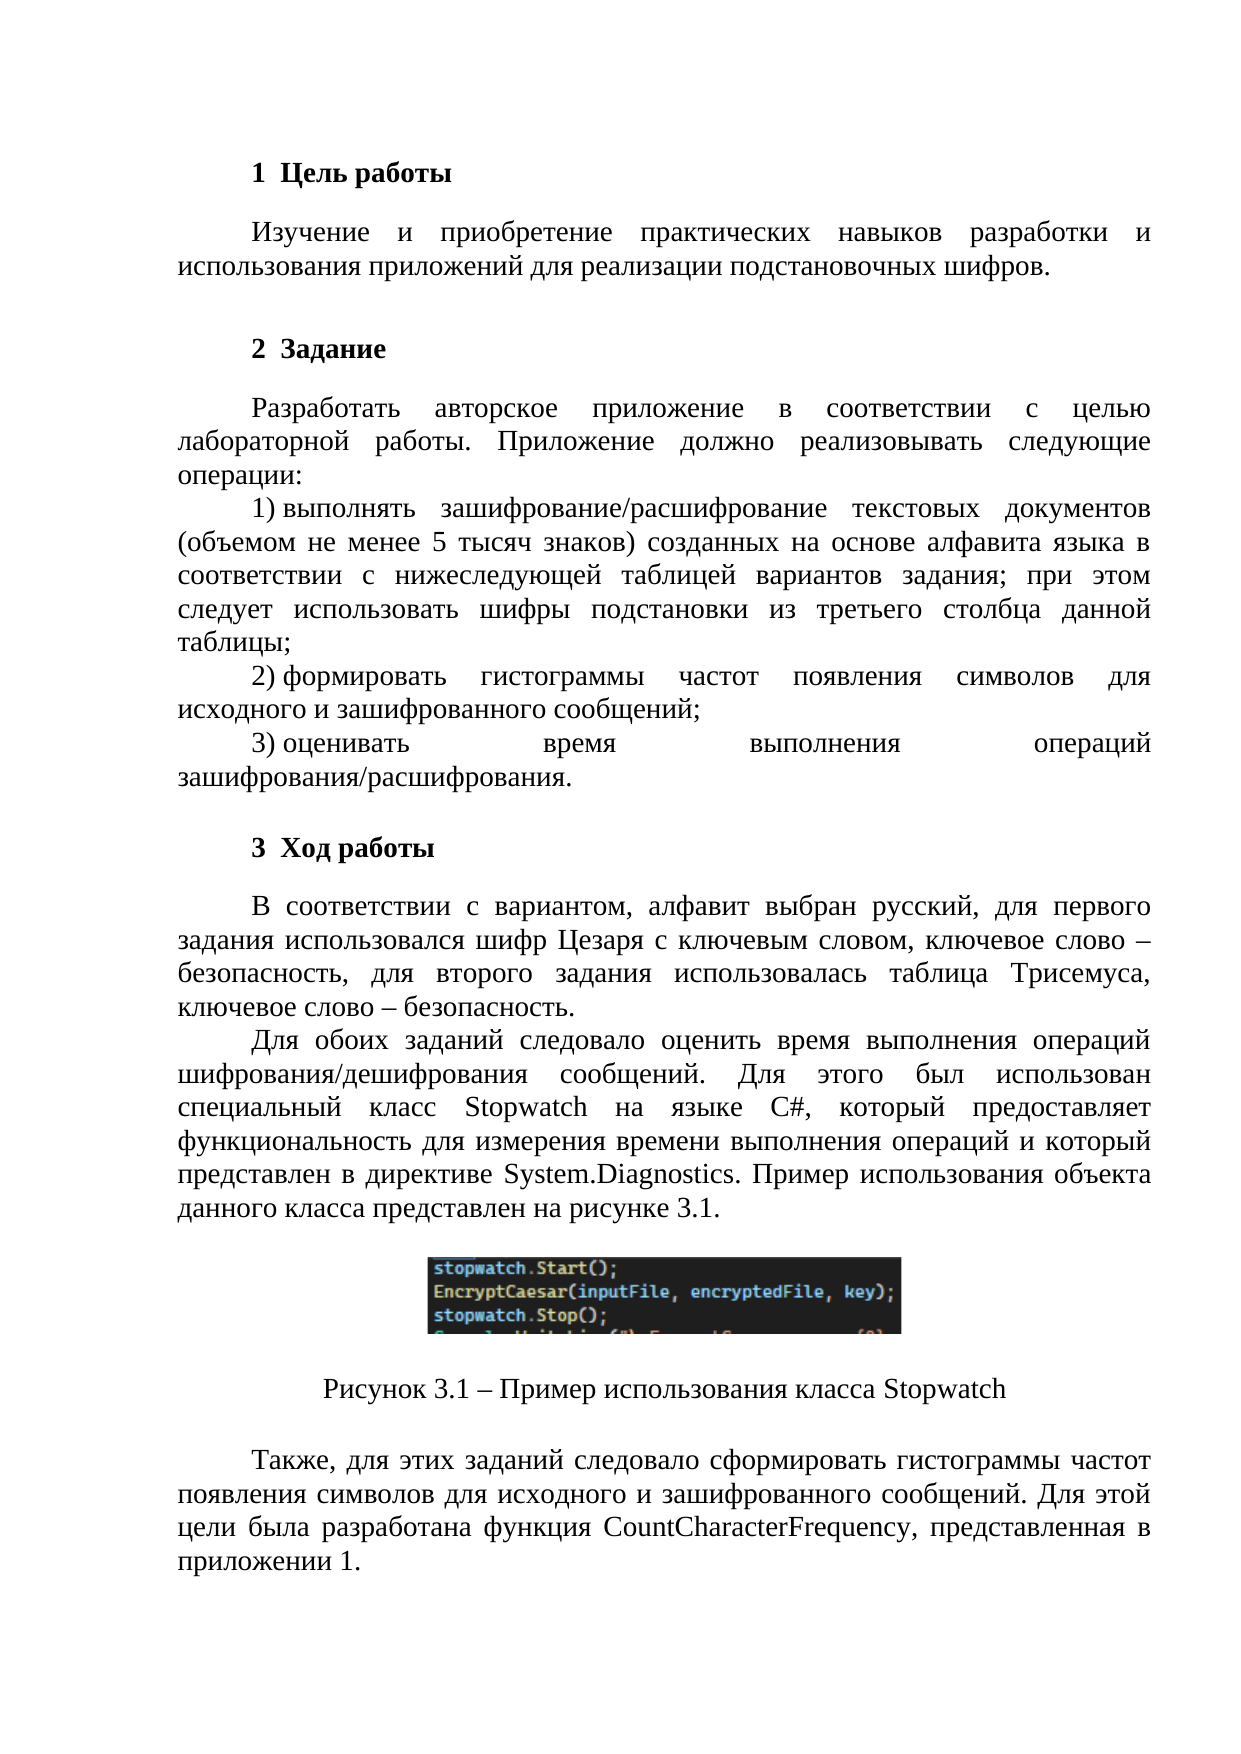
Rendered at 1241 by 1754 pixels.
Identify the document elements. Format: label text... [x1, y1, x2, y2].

list формировать гистограммы частот появления символов для исходного и зашифрованного сообщений; [177, 658, 1152, 725]
list Ход работы [177, 830, 1152, 863]
picture [427, 1257, 902, 1334]
list выполнять зашифрование/расшифрование текстовых документов (объемом не менее 5 тысяч знаков) созданных на основе алфавита языка в соответствии с нижеследующей таблицей вариантов задания; при этом следует использовать шифры подстановки из третьего столбца данной таблицы; [177, 490, 1152, 658]
list В соответствии с вариантом, алфавит выбран русский, для первого задания использовался шифр Цезаря с ключевым словом, ключевое слово – безопасность, для второго задания использовалась таблица Трисемуса, ключевое слово – безопасность. [177, 888, 1152, 1022]
list оценивать время выполнения операций зашифрования/расшифрования. [177, 725, 1152, 792]
list Также, для этих заданий следовало сформировать гистограммы частот появления символов для исходного и зашифрованного сообщений. Для этой цели была разработана функция CountCharacterFrequency, представленная в приложении 1. [177, 1442, 1152, 1577]
list Разработать авторское приложение в соответствии с целью лабораторной работы. Приложение должно реализовывать следующие операции: [177, 390, 1152, 490]
list Цель работы [177, 156, 1152, 189]
list Задание [177, 331, 1152, 365]
list Изучение и приобретение практических навыков разработки и использования приложений для реализации подстановочных шифров. [177, 214, 1152, 281]
text Рисунок 3.1 – Пример использования класса Stopwatch [177, 1371, 1152, 1405]
list Для обоих заданий следовало оценить время выполнения операций шифрования/дешифрования сообщений. Для этого был использован специальный класс Stopwatch на языке C#, который предоставляет функциональность для измерения времени выполнения операций и который представлен в директиве System.Diagnostics. Пример использования объекта данного класса представлен на рисунке 3.1. [177, 1022, 1152, 1224]
